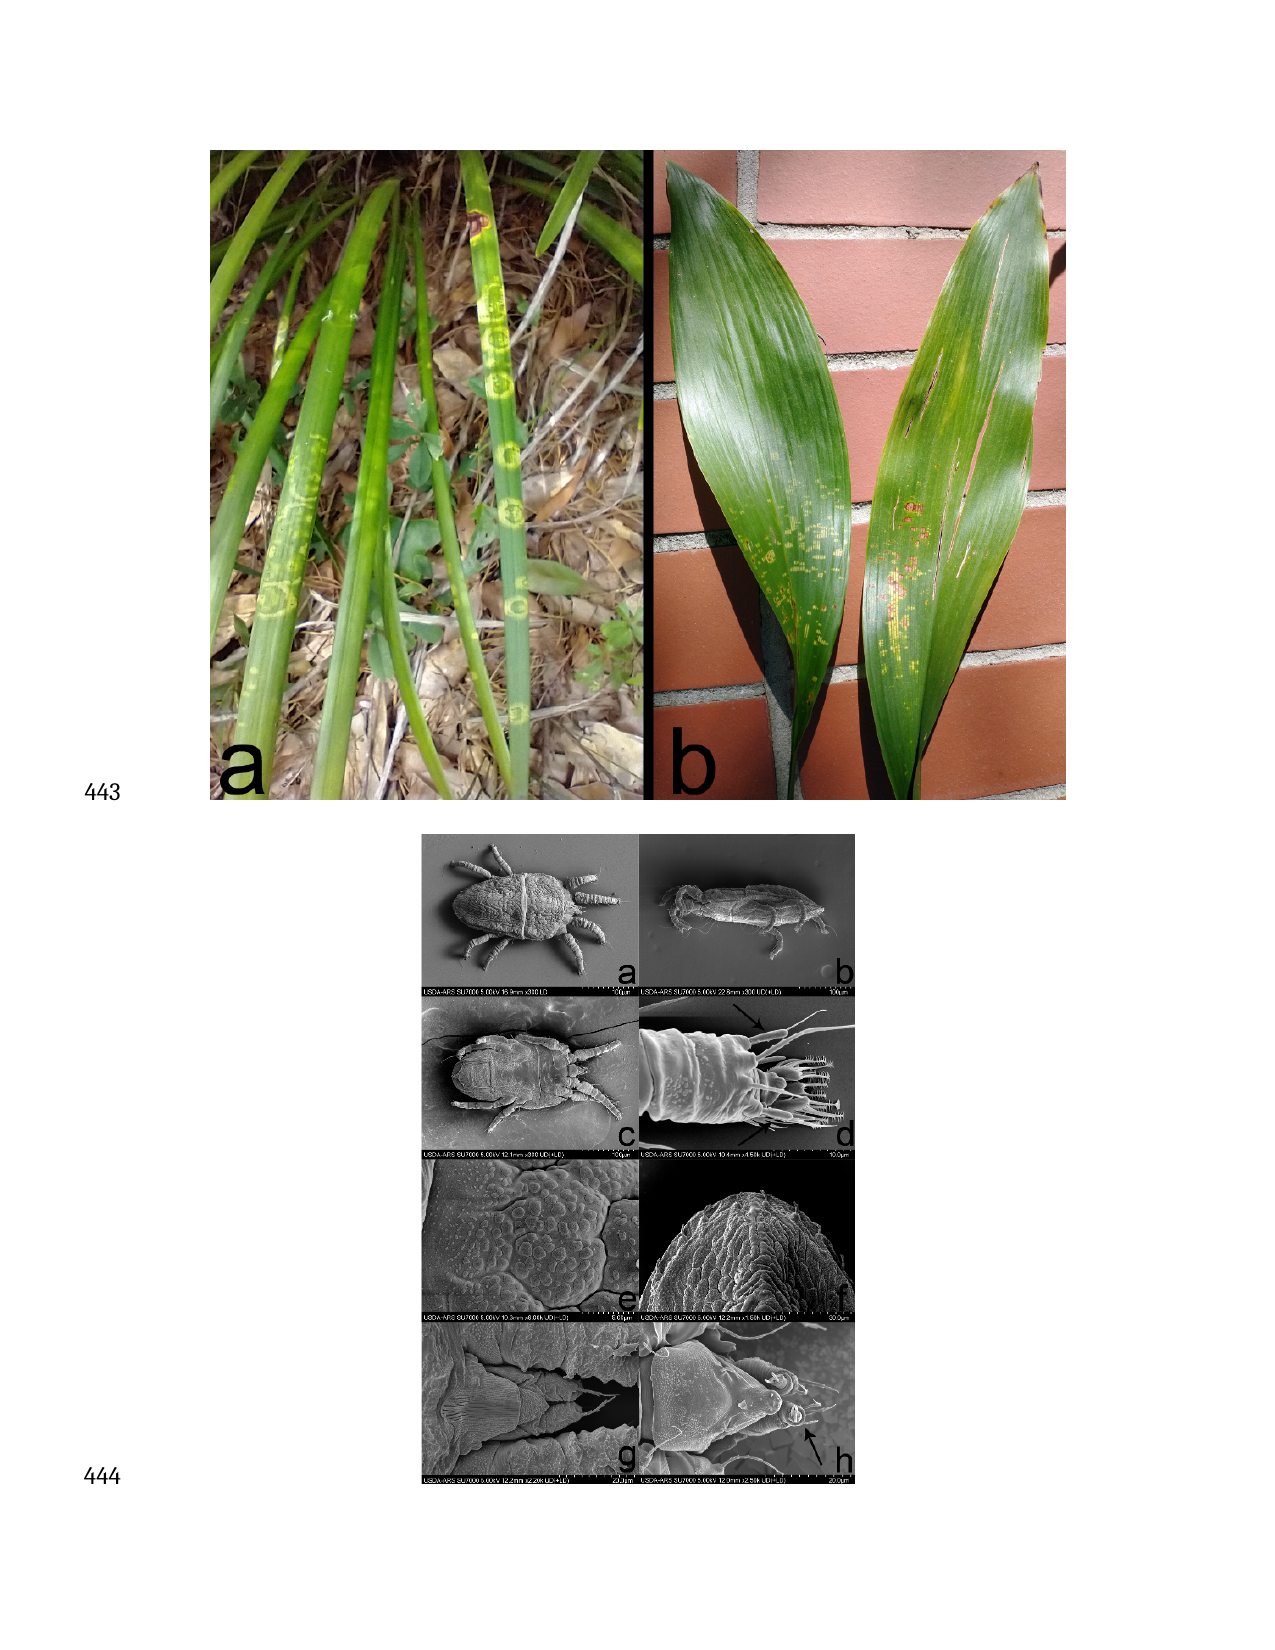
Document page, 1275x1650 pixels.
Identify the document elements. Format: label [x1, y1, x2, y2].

picture [150, 150, 1125, 800]
picture [150, 834, 1125, 1484]
